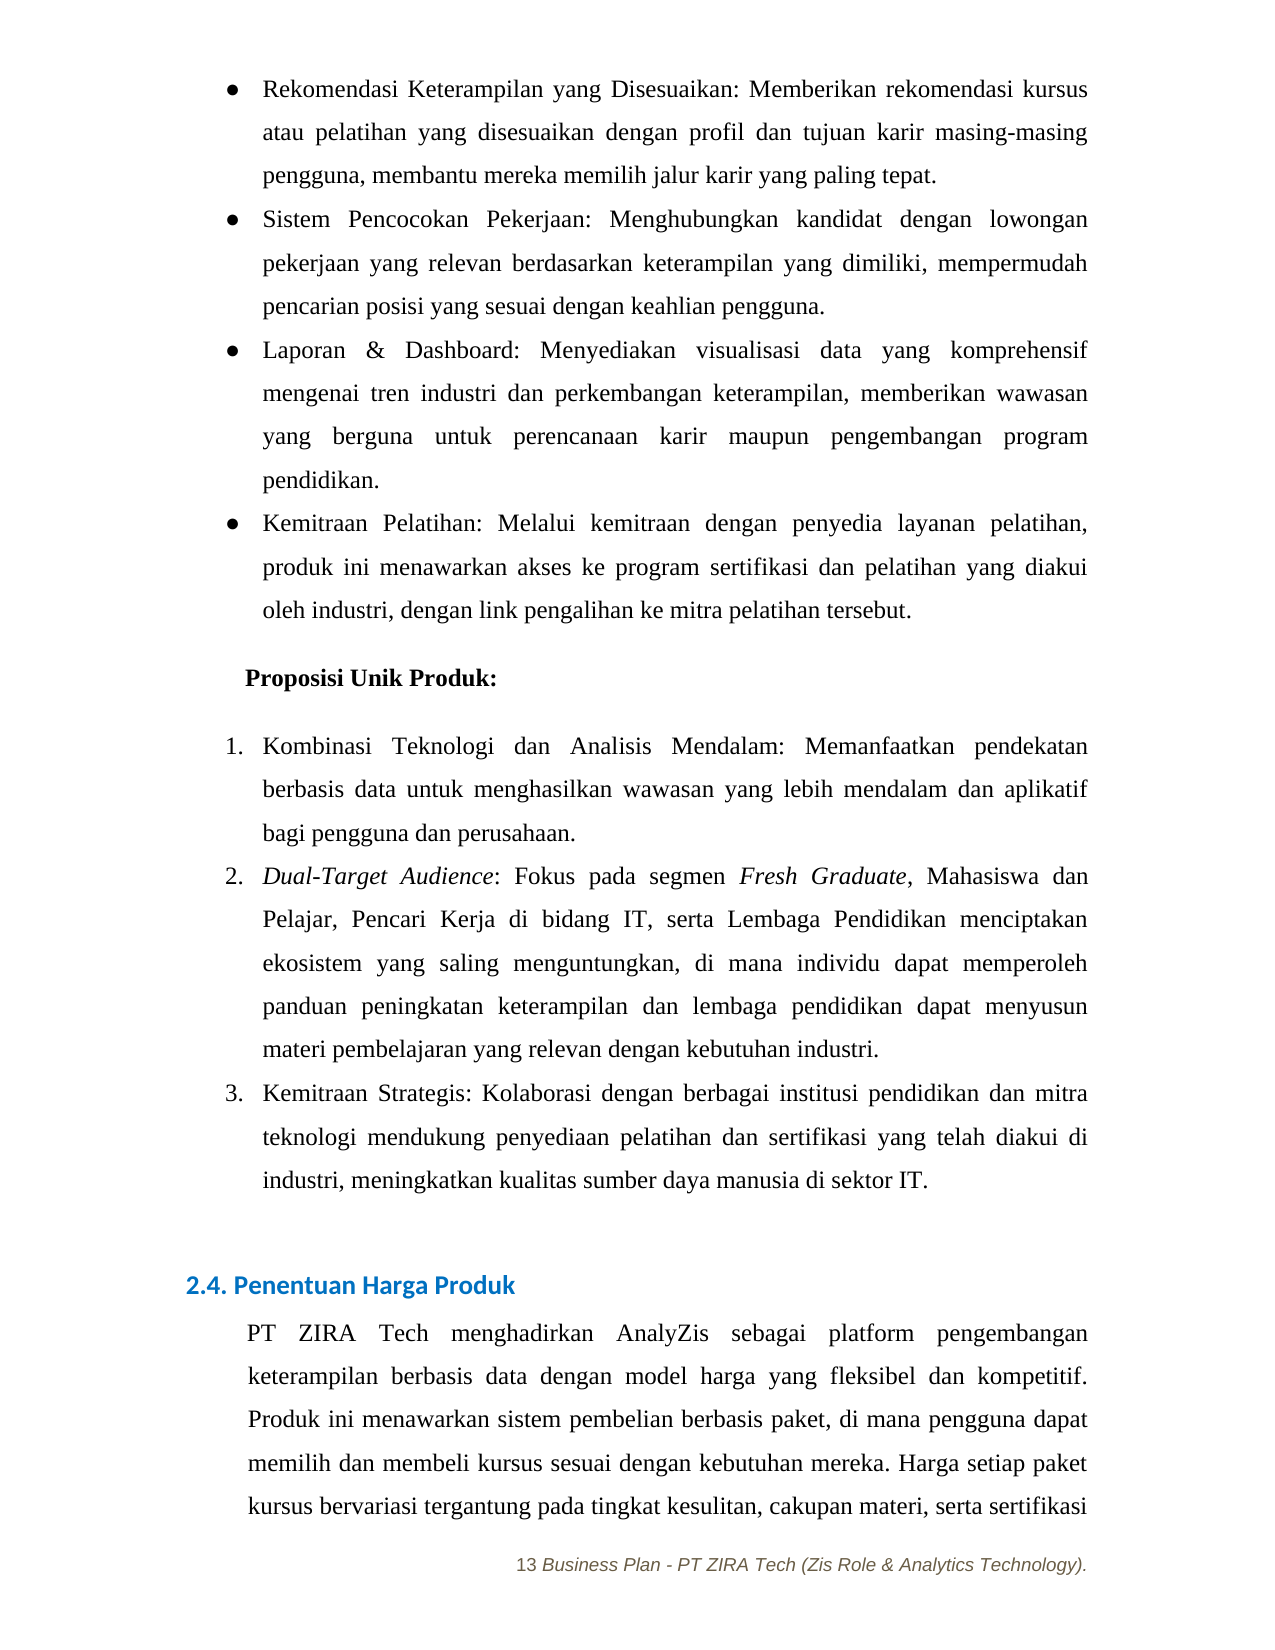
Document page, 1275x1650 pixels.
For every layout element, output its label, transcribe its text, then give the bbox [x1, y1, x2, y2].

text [247, 1318, 1088, 1520]
list Kombinasi Teknologi dan Analisis Mendalam: Memanfaatkan pendekatan berbasis data untuk menghasilkan wawasan yang lebih mendalam dan aplikatif bagi pengguna dan perusahaan. [225, 731, 1088, 846]
text Proposisi Unik Produk: [245, 663, 1175, 692]
list Rekomendasi Keterampilan yang Disesuaikan: Memberikan rekomendasi kursus atau pelatihan yang disesuaikan dengan profil dan tujuan karir masing-masing pengguna, membantu mereka memilih jalur karir yang paling tepat. [225, 74, 1088, 189]
list Dual-Target Audience: Fokus pada segmen Fresh Graduate, Mahasiswa dan Pelajar, Pencari Kerja di bidang IT, serta Lembaga Pendidikan menciptakan ekosistem yang saling menguntungkan, di mana individu dapat memperoleh panduan peningkatan keterampilan dan lembaga pendidikan dapat menyusun materi pembelajaran yang relevan dengan kebutuhan industri. [225, 861, 1088, 1063]
list Kemitraan Strategis: Kolaborasi dengan berbagai institusi pendidikan dan mitra teknologi mendukung penyediaan pelatihan dan sertifikasi yang telah diakui di industri, meningkatkan kualitas sumber daya manusia di sektor IT. [225, 1078, 1088, 1194]
subtitle 2.4. Penentuan Harga Produk [186, 1268, 1087, 1301]
list Laporan & Dashboard: Menyediakan visualisasi data yang komprehensif mengenai tren industri dan perkembangan keterampilan, memberikan wawasan yang berguna untuk perencanaan karir maupun pengembangan program pendidikan. [225, 335, 1088, 493]
list Kemitraan Pelatihan: Melalui kemitraan dengan penyedia layanan pelatihan, produk ini menawarkan akses ke program sertifikasi dan pelatihan yang diakui oleh industri, dengan link pengalihan ke mitra pelatihan tersebut. [225, 508, 1088, 624]
list Sistem Pencocokan Pekerjaan: Menghubungkan kandidat dengan lowongan pekerjaan yang relevan berdasarkan keterampilan yang dimiliki, mempermudah pencarian posisi yang sesuai dengan keahlian pengguna. [225, 204, 1088, 320]
